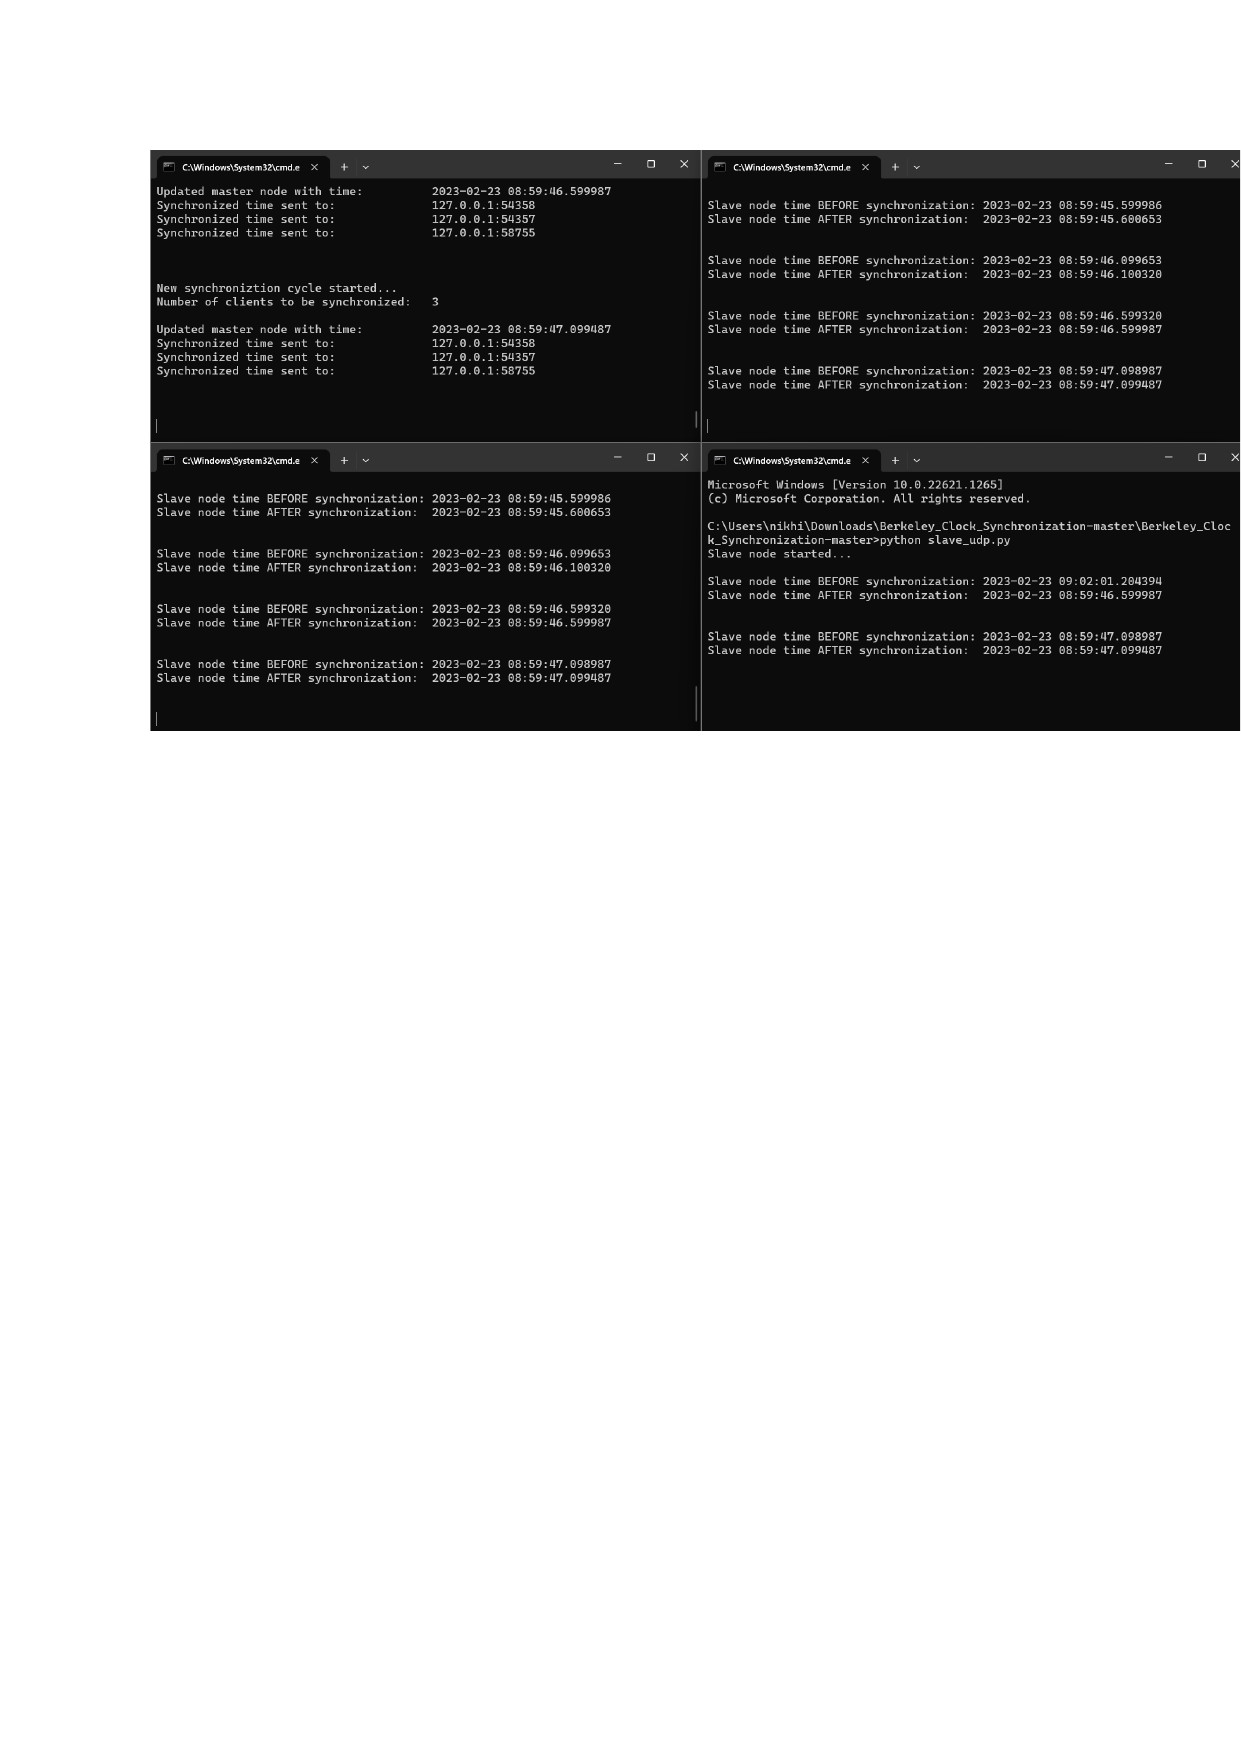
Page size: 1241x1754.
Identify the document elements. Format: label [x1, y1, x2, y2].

picture [150, 150, 1241, 731]
